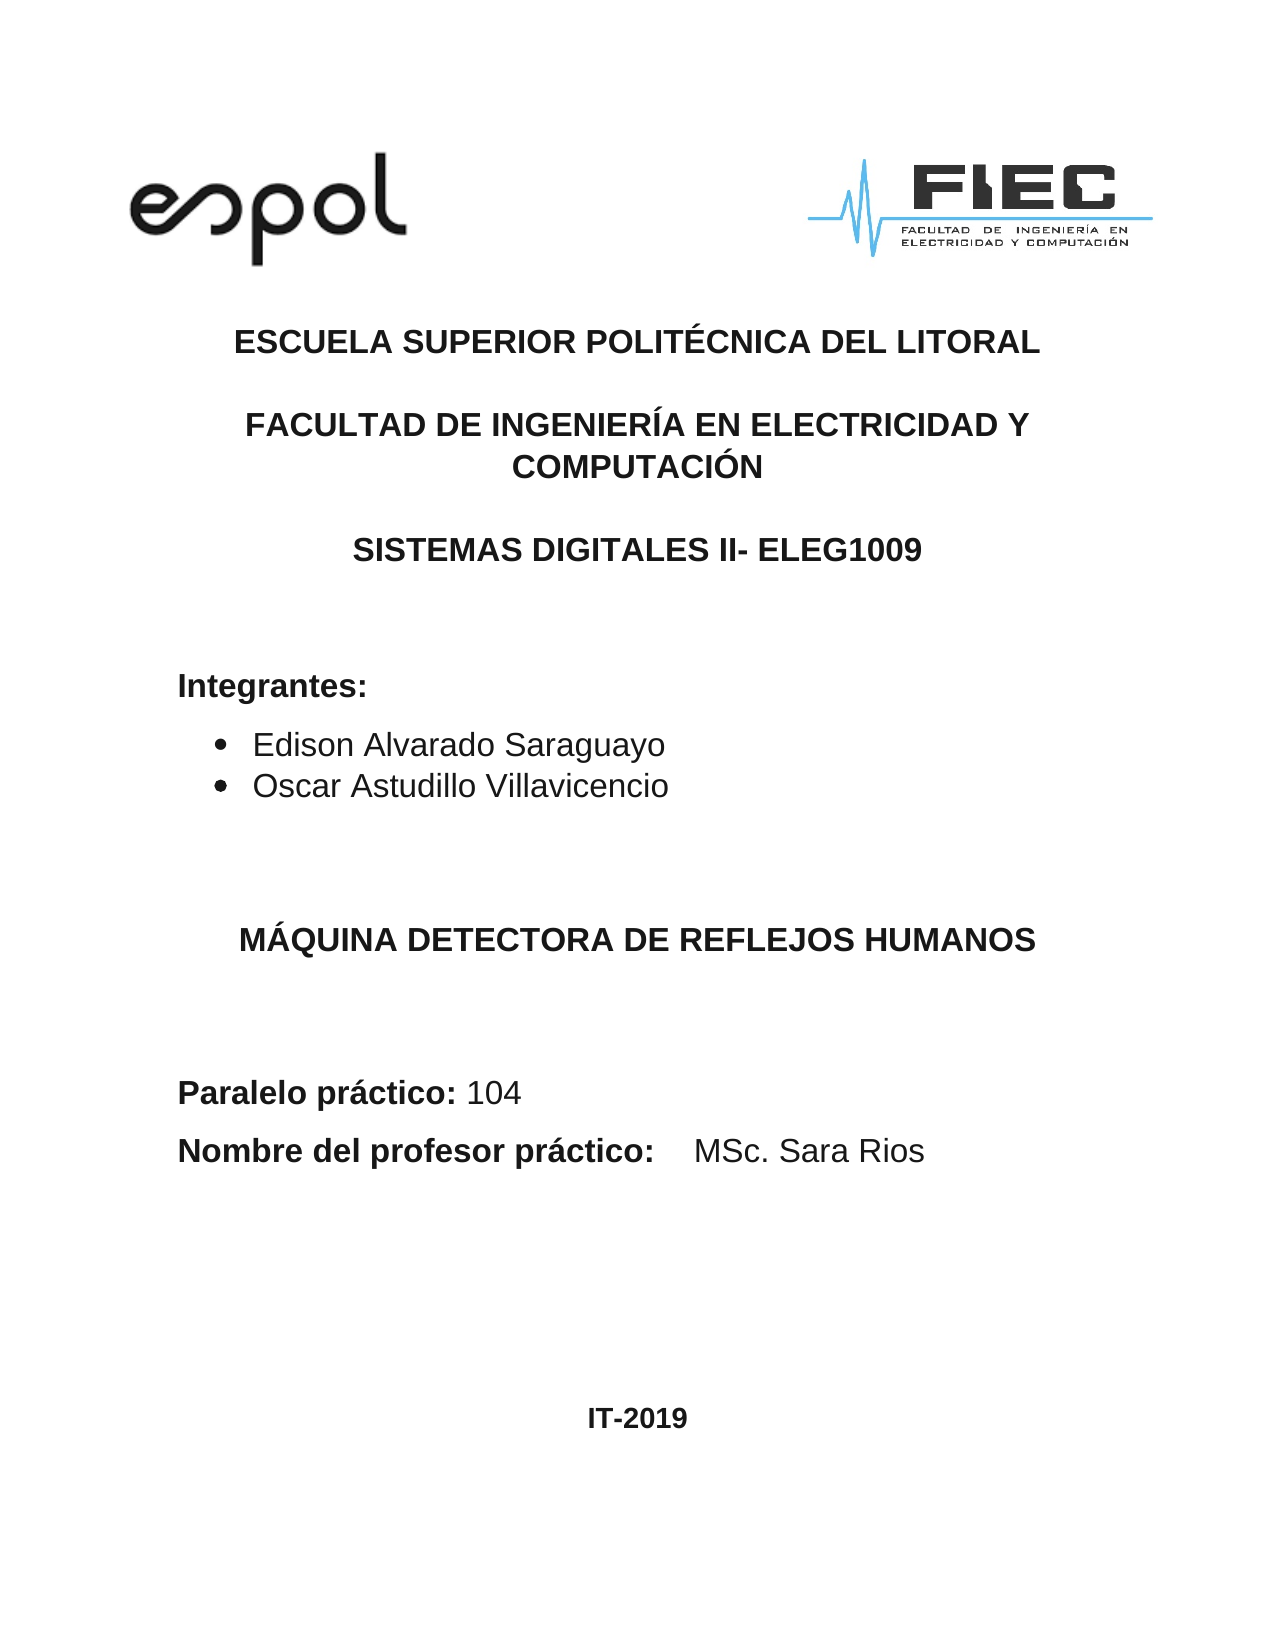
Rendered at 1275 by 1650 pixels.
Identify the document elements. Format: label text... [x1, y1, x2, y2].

list Oscar Astudillo Villavicencio [215, 766, 1098, 805]
list Edison Alvarado Saraguayo [215, 724, 1098, 763]
text Paralelo práctico: 104 [177, 1073, 1098, 1112]
text Integrantes: [177, 666, 1098, 705]
picture [802, 147, 1159, 276]
text SISTEMAS DIGITALES II- ELEG1009 [177, 530, 1098, 568]
picture [92, 139, 445, 281]
text IT-2019 [177, 1401, 1098, 1434]
text ESCUELA SUPERIOR POLITÉCNICA DEL LITORAL [177, 322, 1098, 361]
text Nombre del profesor práctico: MSc. Sara Rios [177, 1131, 1098, 1170]
text MÁQUINA DETECTORA DE REFLEJOS HUMANOS [177, 920, 1098, 958]
text FACULTAD DE INGENIERÍA EN ELECTRICIDAD Y COMPUTACIÓN [177, 405, 1098, 485]
